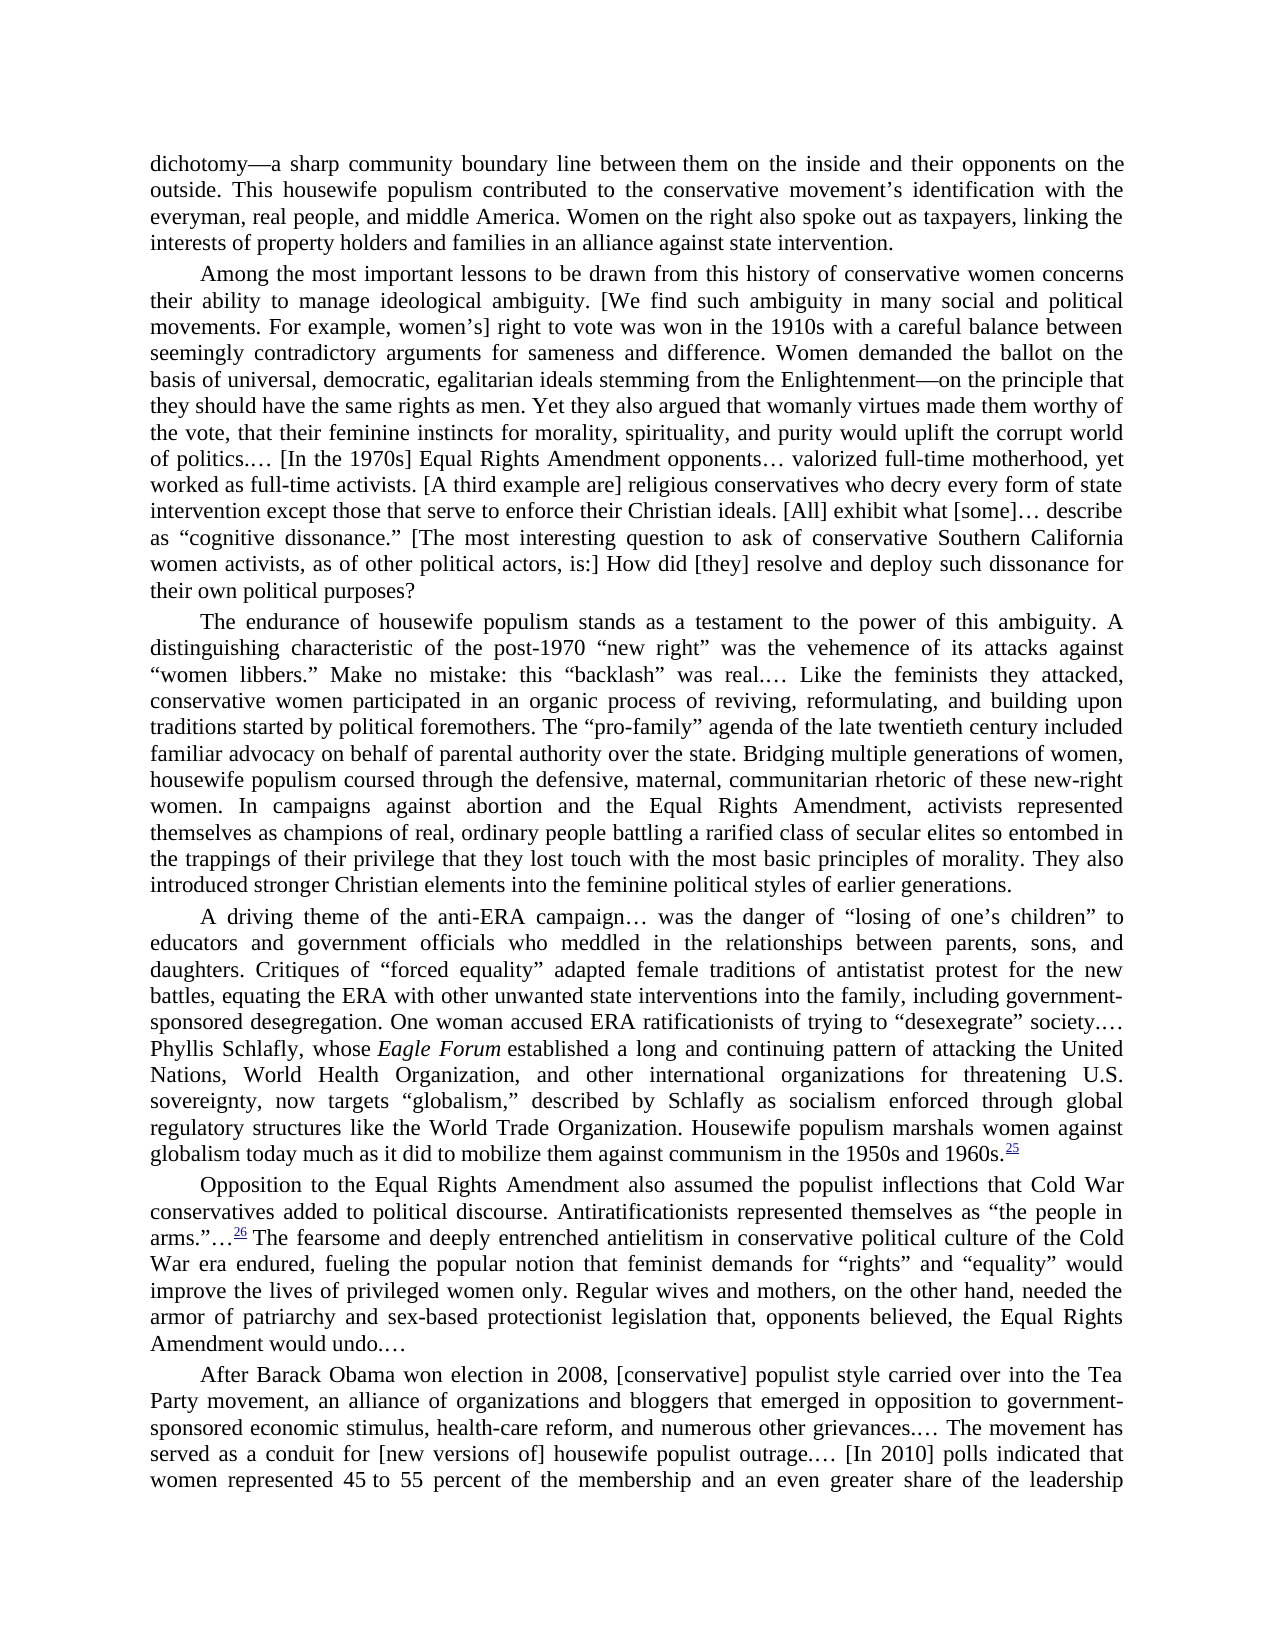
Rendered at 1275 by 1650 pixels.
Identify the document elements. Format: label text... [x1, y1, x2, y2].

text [150, 1361, 1125, 1493]
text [150, 150, 1125, 255]
text Opposition to the Equal Rights Amendment also assumed the populist inflections that Cold War conservatives added to political discourse. Antiratificationists represented themselves as “the people in arms.”…26 The fearsome and deeply entrenched antielitism in conservative political culture of the Cold War era endured, fueling the popular notion that feminist demands for “rights” and “equality” would improve the lives of privileged women only. Regular wives and mothers, on the other hand, needed the armor of patriarchy and sex-based protectionist legislation that, opponents believed, the Equal Rights Amendment would undo.… [150, 1171, 1125, 1356]
text A driving theme of the anti-ERA campaign… was the danger of “losing of one’s children” to educators and government officials who meddled in the relationships between parents, sons, and daughters. Critiques of “forced equality” adapted female traditions of antistatist protest for the new battles, equating the ERA with other unwanted state interventions into the family, including government-sponsored desegregation. One woman accused ERA ratificationists of trying to “desexegrate” society.… Phyllis Schlafly, whose Eagle Forum established a long and continuing pattern of attacking the United Nations, World Health Organization, and other international organizations for threatening U.S. sovereignty, now targets “globalism,” described by Schlafly as socialism enforced through global regulatory structures like the World Trade Organization. Housewife populism marshals women against globalism today much as it did to mobilize them against communism in the 1950s and 1960s.25 [150, 903, 1125, 1166]
text The endurance of housewife populism stands as a testament to the power of this ambiguity. A distinguishing characteristic of the post-1970 “new right” was the vehemence of its attacks against “women libbers.” Make no mistake: this “backlash” was real.… Like the feminists they attacked, conservative women participated in an organic process of reviving, reformulating, and building upon traditions started by political foremothers. The “pro-family” agenda of the late twentieth century included familiar advocacy on behalf of parental authority over the state. Bridging multiple generations of women, housewife populism coursed through the defensive, maternal, communitarian rhetoric of these new-right women. In campaigns against abortion and the Equal Rights Amendment, activists represented themselves as champions of real, ordinary people battling a rarified class of secular elites so entombed in the trappings of their privilege that they lost touch with the most basic principles of morality. They also introduced stronger Christian elements into the feminine political styles of earlier generations. [150, 608, 1125, 898]
text Among the most important lessons to be drawn from this history of conservative women concerns their ability to manage ideological ambiguity. [We find such ambiguity in many social and political movements. For example, women’s] right to vote was won in the 1910s with a careful balance between seemingly contradictory arguments for sameness and difference. Women demanded the ballot on the basis of universal, democratic, egalitarian ideals stemming from the Enlightenment—on the principle that they should have the same rights as men. Yet they also argued that womanly virtues made them worthy of the vote, that their feminine instincts for morality, spirituality, and purity would uplift the corrupt world of politics.… [In the 1970s] Equal Rights Amendment opponents… valorized full-time motherhood, yet worked as full-time activists. [A third example are] religious conservatives who decry every form of state intervention except those that serve to enforce their Christian ideals. [All] exhibit what [some]… describe as “cognitive dissonance.” [The most interesting question to ask of conservative Southern California women activists, as of other political actors, is:] How did [they] resolve and deploy such dissonance for their own political purposes? [150, 260, 1125, 603]
